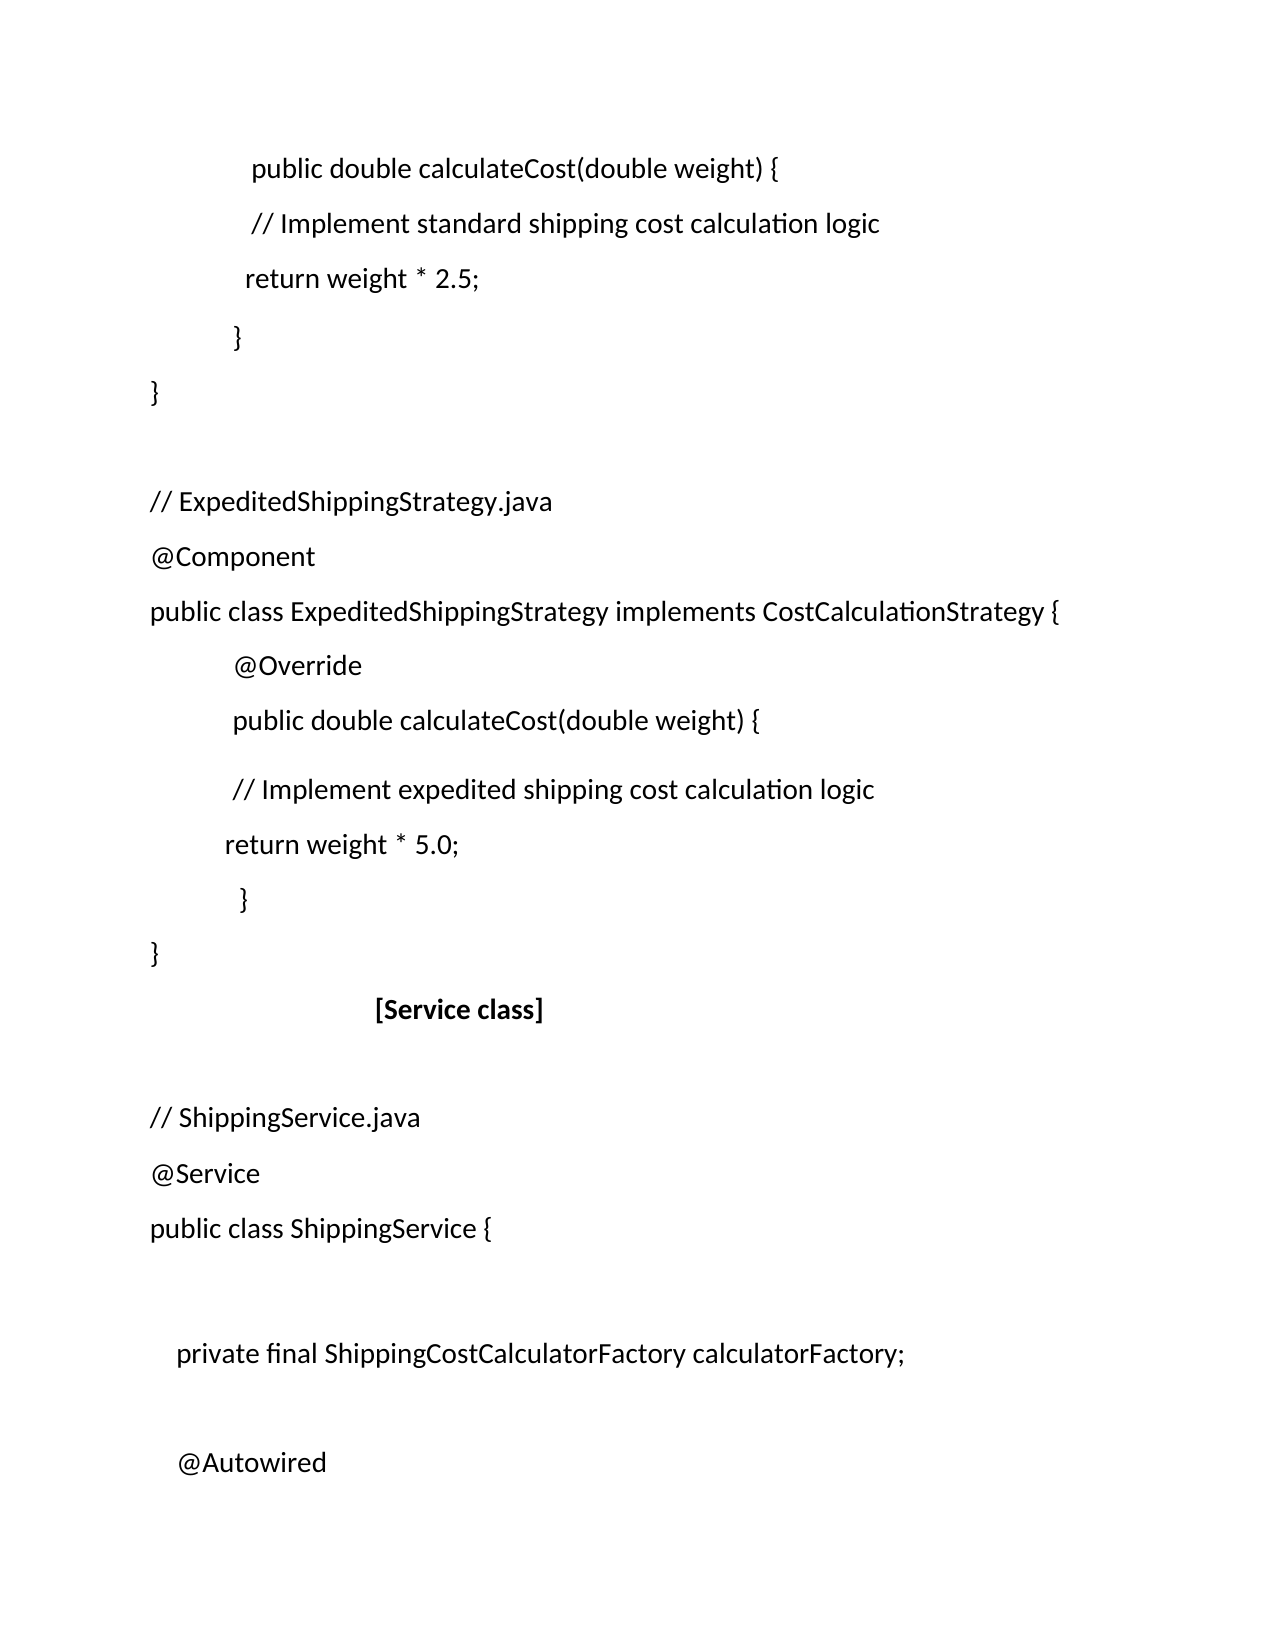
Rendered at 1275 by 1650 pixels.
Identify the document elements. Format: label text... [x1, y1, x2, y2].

text // ExpeditedShippingStrategy.java [149, 483, 1096, 518]
text public class ExpeditedShippingStrategy implements CostCalculationStrategy { [149, 593, 1096, 628]
text @Service [149, 1155, 1096, 1190]
text @Autowired [176, 1444, 1096, 1480]
text } [149, 936, 1096, 971]
text // ShippingService.java [149, 1099, 1096, 1135]
text [Service class] [374, 991, 1096, 1026]
text public class ShippingService { [149, 1210, 1096, 1246]
text public double calculateCost(double weight) { [232, 702, 1096, 737]
text @Override [232, 647, 1096, 683]
text } [149, 374, 1096, 409]
text public double calculateCost(double weight) { [251, 150, 1096, 185]
text // Implement standard shipping cost calculation logic return weight * 2.5; [245, 205, 883, 296]
text return weight * 5.0; [224, 826, 1096, 862]
text @Component [149, 538, 1096, 573]
text // Implement expedited shipping cost calculation logic [232, 771, 1096, 807]
text } [238, 881, 1096, 917]
text } [232, 319, 1096, 354]
text private final ShippingCostCalculatorFactory calculatorFactory; [176, 1335, 1096, 1371]
